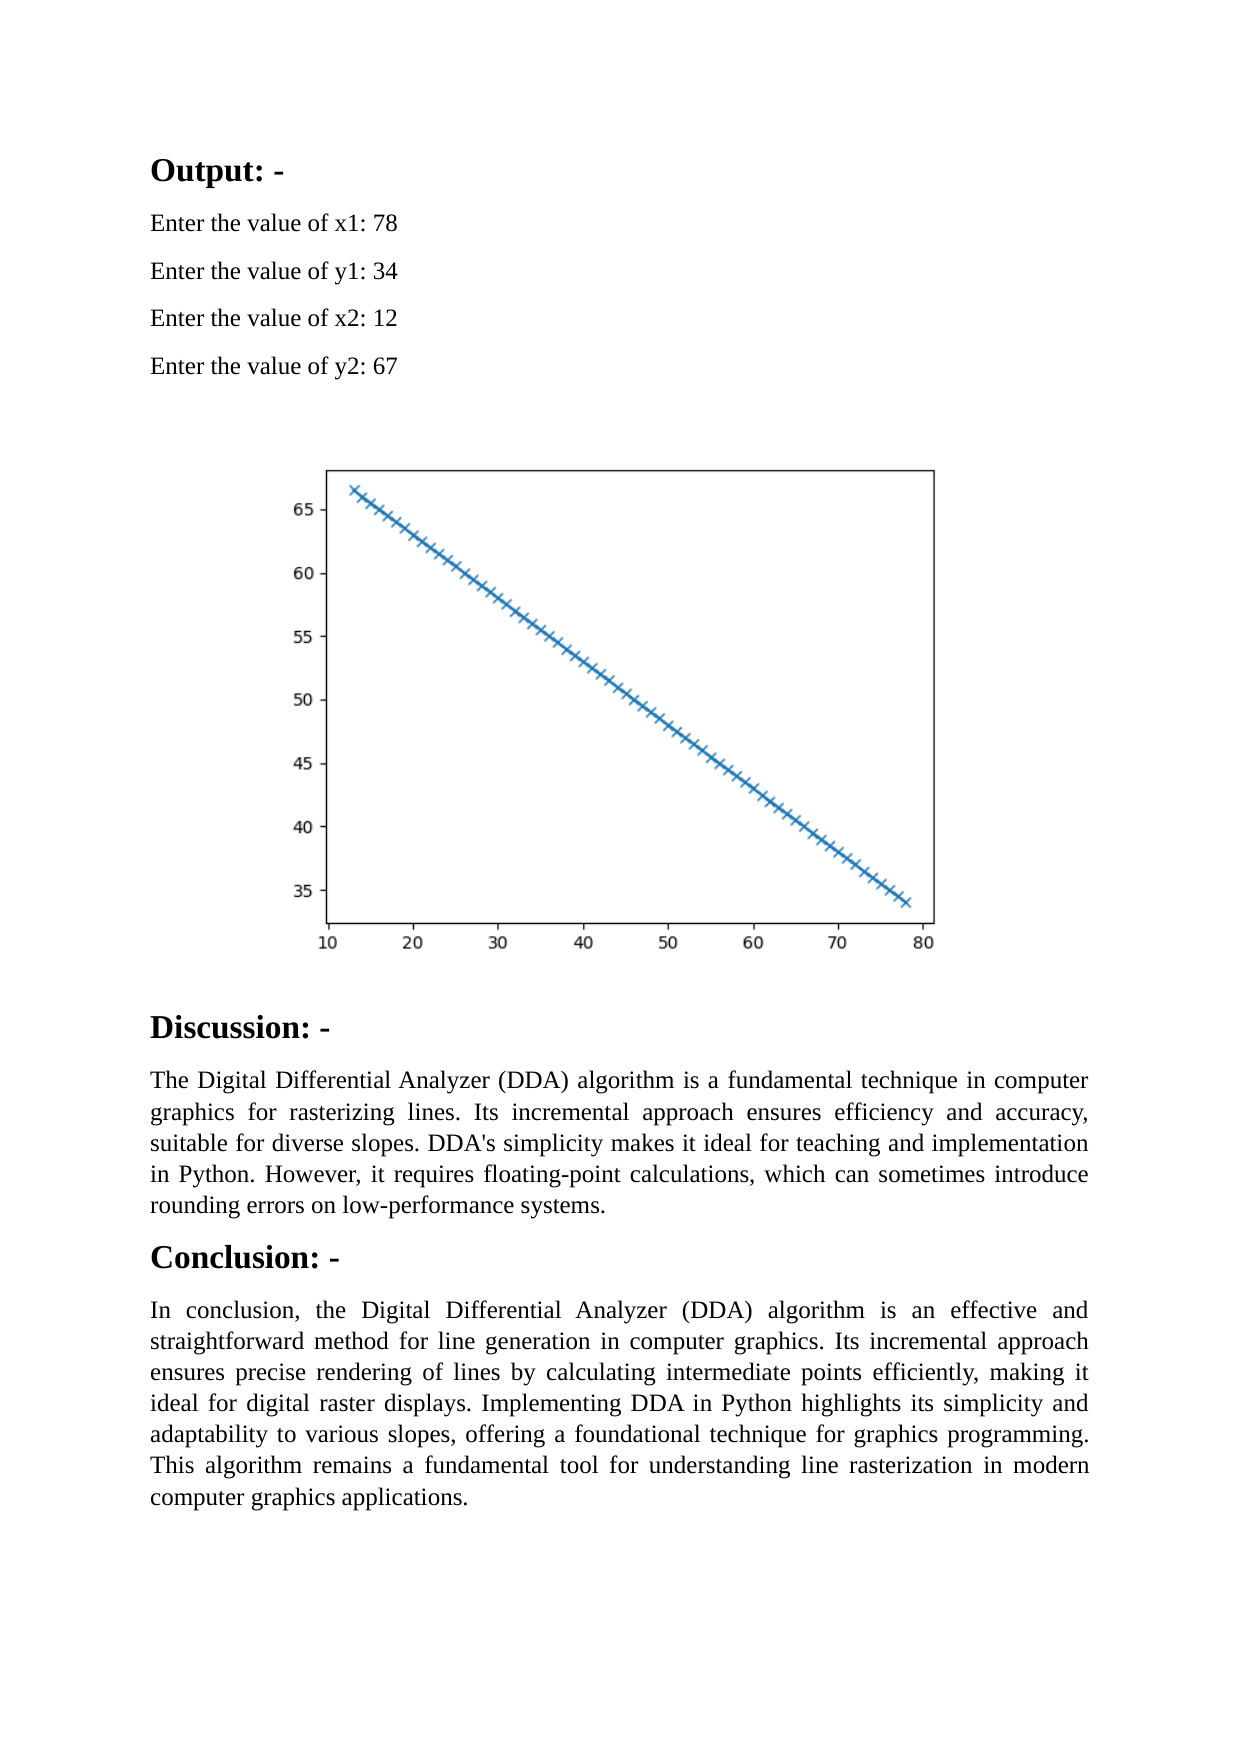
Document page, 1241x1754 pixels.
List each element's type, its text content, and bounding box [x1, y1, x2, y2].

text Output: - [150, 150, 1090, 188]
text Discussion: - [150, 805, 1090, 1046]
text Conclusion: - [150, 1237, 1090, 1276]
picture [228, 400, 1012, 988]
text Enter the value of x1: 78 [150, 208, 1090, 237]
text Enter the value of y2: 67 [150, 351, 1090, 380]
text The Digital Differential Analyzer (DDA) algorithm is a fundamental technique in computer graphics for rasterizing lines. Its incremental approach ensures efficiency and accuracy, suitable for diverse slopes. DDA's simplicity makes it ideal for teaching and implementation in Python. However, it requires floating-point calculations, which can sometimes introduce rounding errors on low-performance systems. [150, 1066, 1090, 1218]
text Enter the value of y1: 34 [150, 256, 1090, 284]
text In conclusion, the Digital Differential Analyzer (DDA) algorithm is an effective and straightforward method for line generation in computer graphics. Its incremental approach ensures precise rendering of lines by calculating intermediate points efficiently, making it ideal for digital raster displays. Implementing DDA in Python highlights its simplicity and adaptability to various slopes, offering a foundational technique for graphics programming. This algorithm remains a fundamental tool for understanding line rasterization in modern computer graphics applications. [150, 1295, 1090, 1510]
text Enter the value of x2: 12 [150, 303, 1090, 332]
